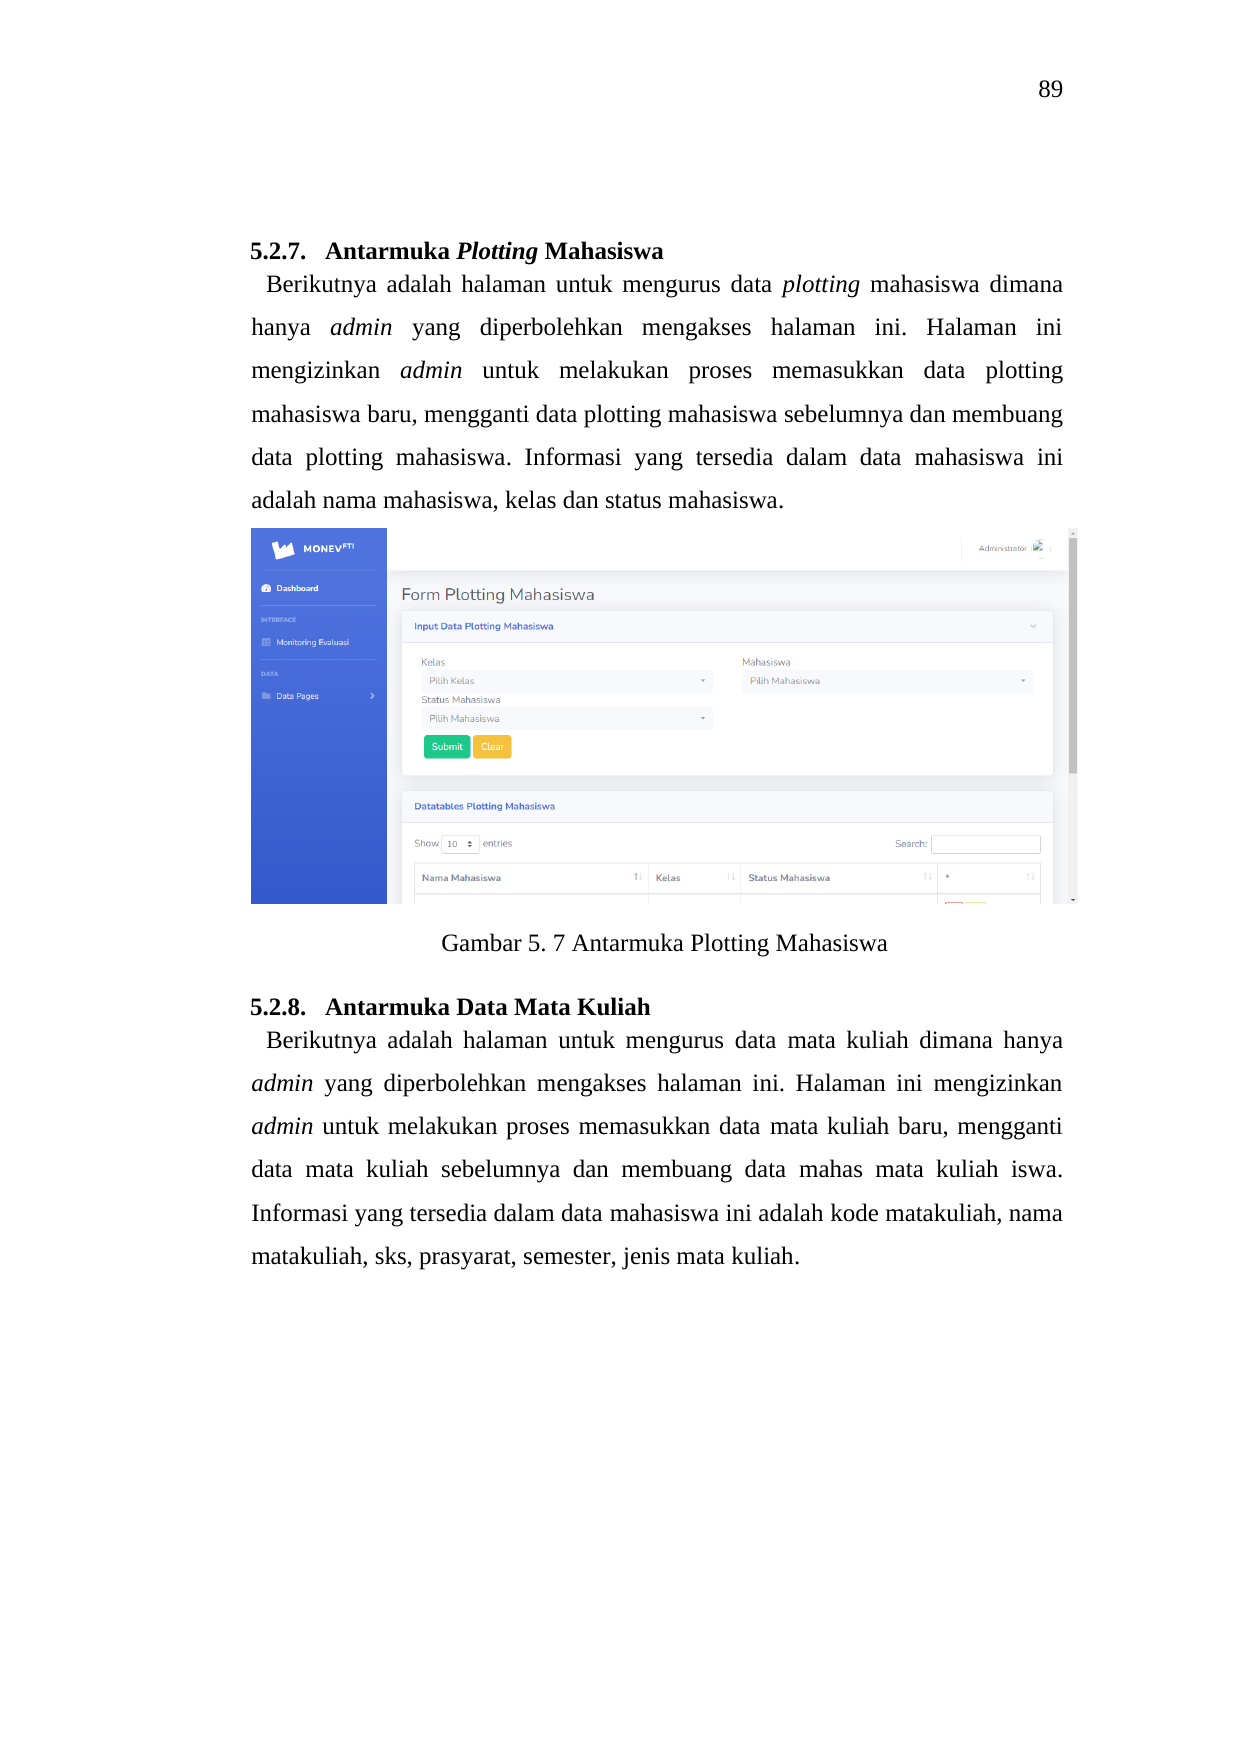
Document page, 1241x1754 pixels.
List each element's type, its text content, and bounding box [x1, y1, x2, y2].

text Berikutnya adalah halaman untuk mengurus data plotting mahasiswa dimana hanya admin yang diperbolehkan mengakses halaman ini. Halaman ini mengizinkan admin untuk melakukan proses memasukkan data plotting mahasiswa baru, mengganti data plotting mahasiswa sebelumnya dan membuang data plotting mahasiswa. Informasi yang tersedia dalam data mahasiswa ini adalah nama mahasiswa, kelas dan status mahasiswa. [251, 269, 1063, 514]
list Antarmuka Plotting Mahasiswa [250, 236, 1063, 265]
list Antarmuka Data Mata Kuliah [250, 992, 1063, 1021]
picture [251, 528, 1078, 904]
text Berikutnya adalah halaman untuk mengurus data mata kuliah dimana hanya admin yang diperbolehkan mengakses halaman ini. Halaman ini mengizinkan admin untuk melakukan proses memasukkan data mata kuliah baru, mengganti data mata kuliah sebelumnya dan membuang data mahas mata kuliah iswa. Informasi yang tersedia dalam data mahasiswa ini adalah kode matakuliah, nama matakuliah, sks, prasyarat, semester, jenis mata kuliah. [251, 1025, 1063, 1269]
